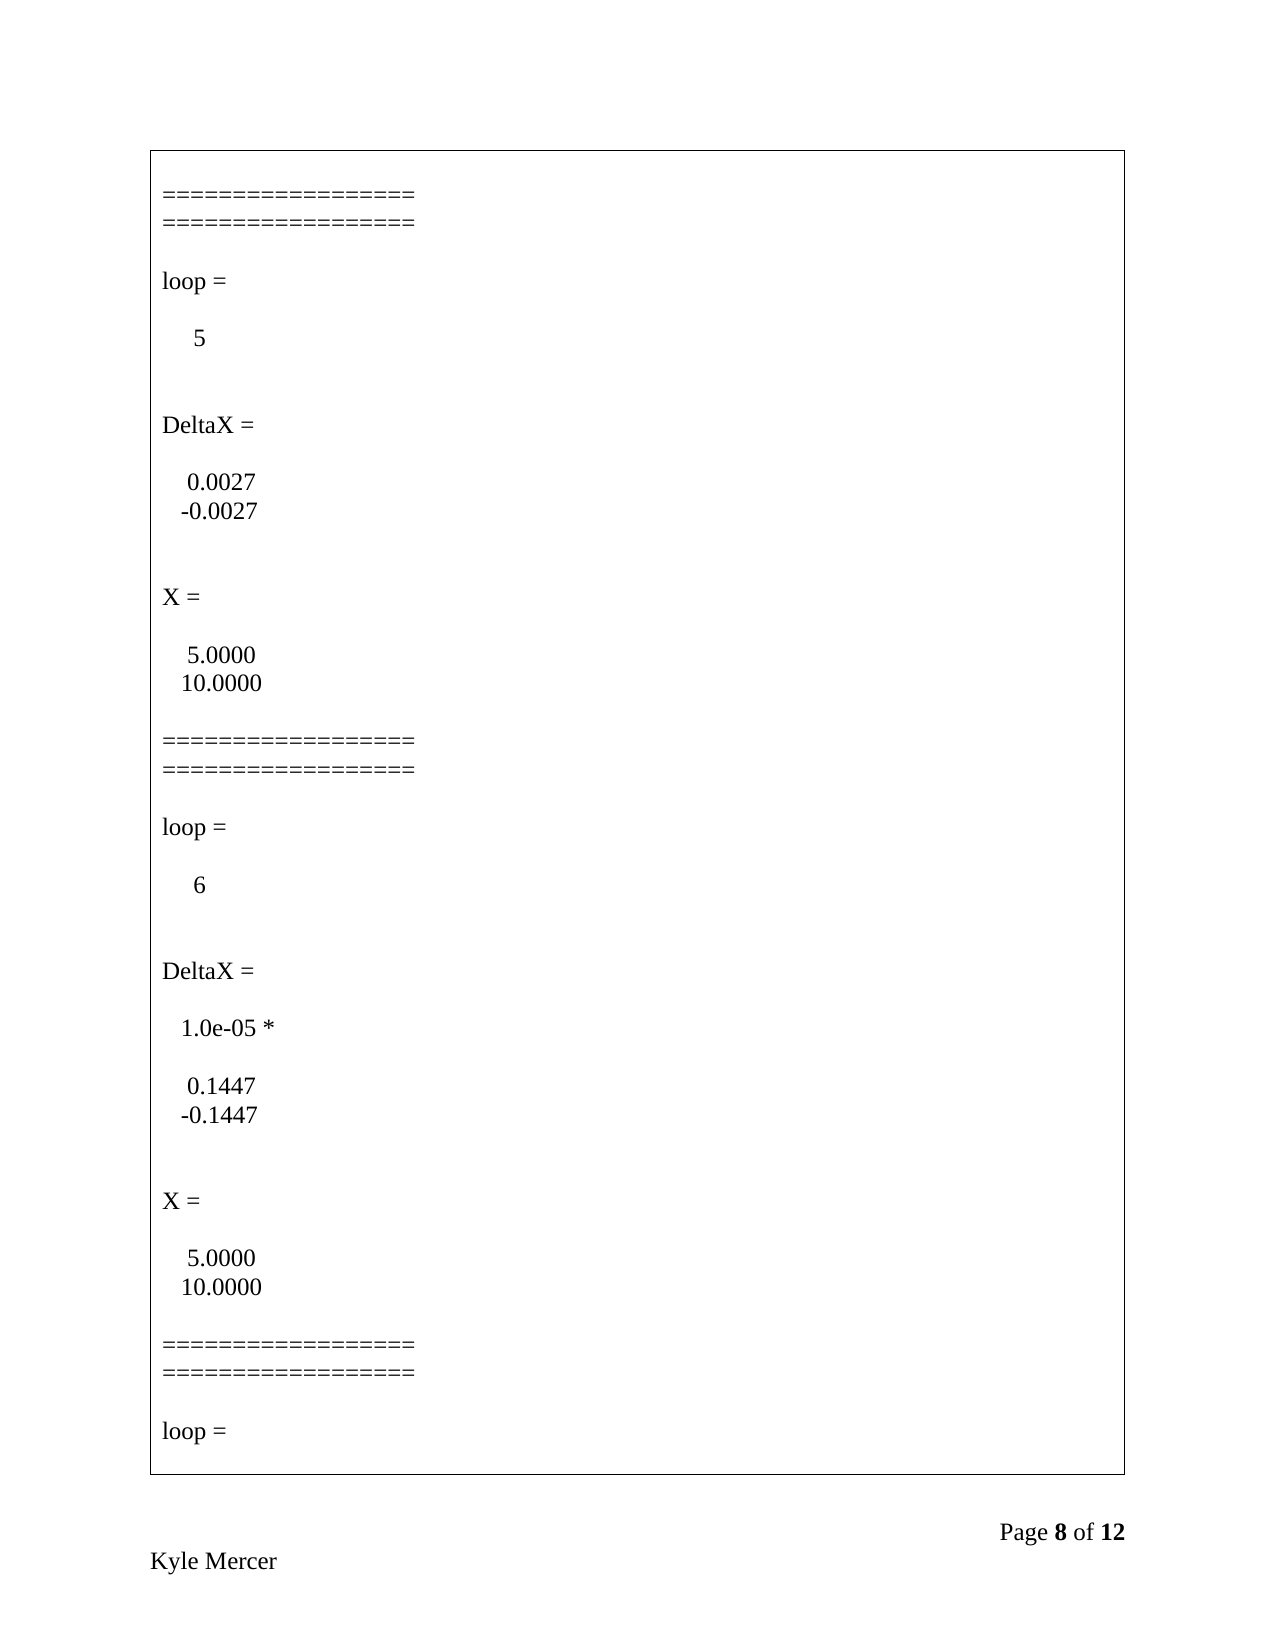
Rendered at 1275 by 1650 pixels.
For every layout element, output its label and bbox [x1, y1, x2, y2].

table_header [151, 151, 1124, 1473]
